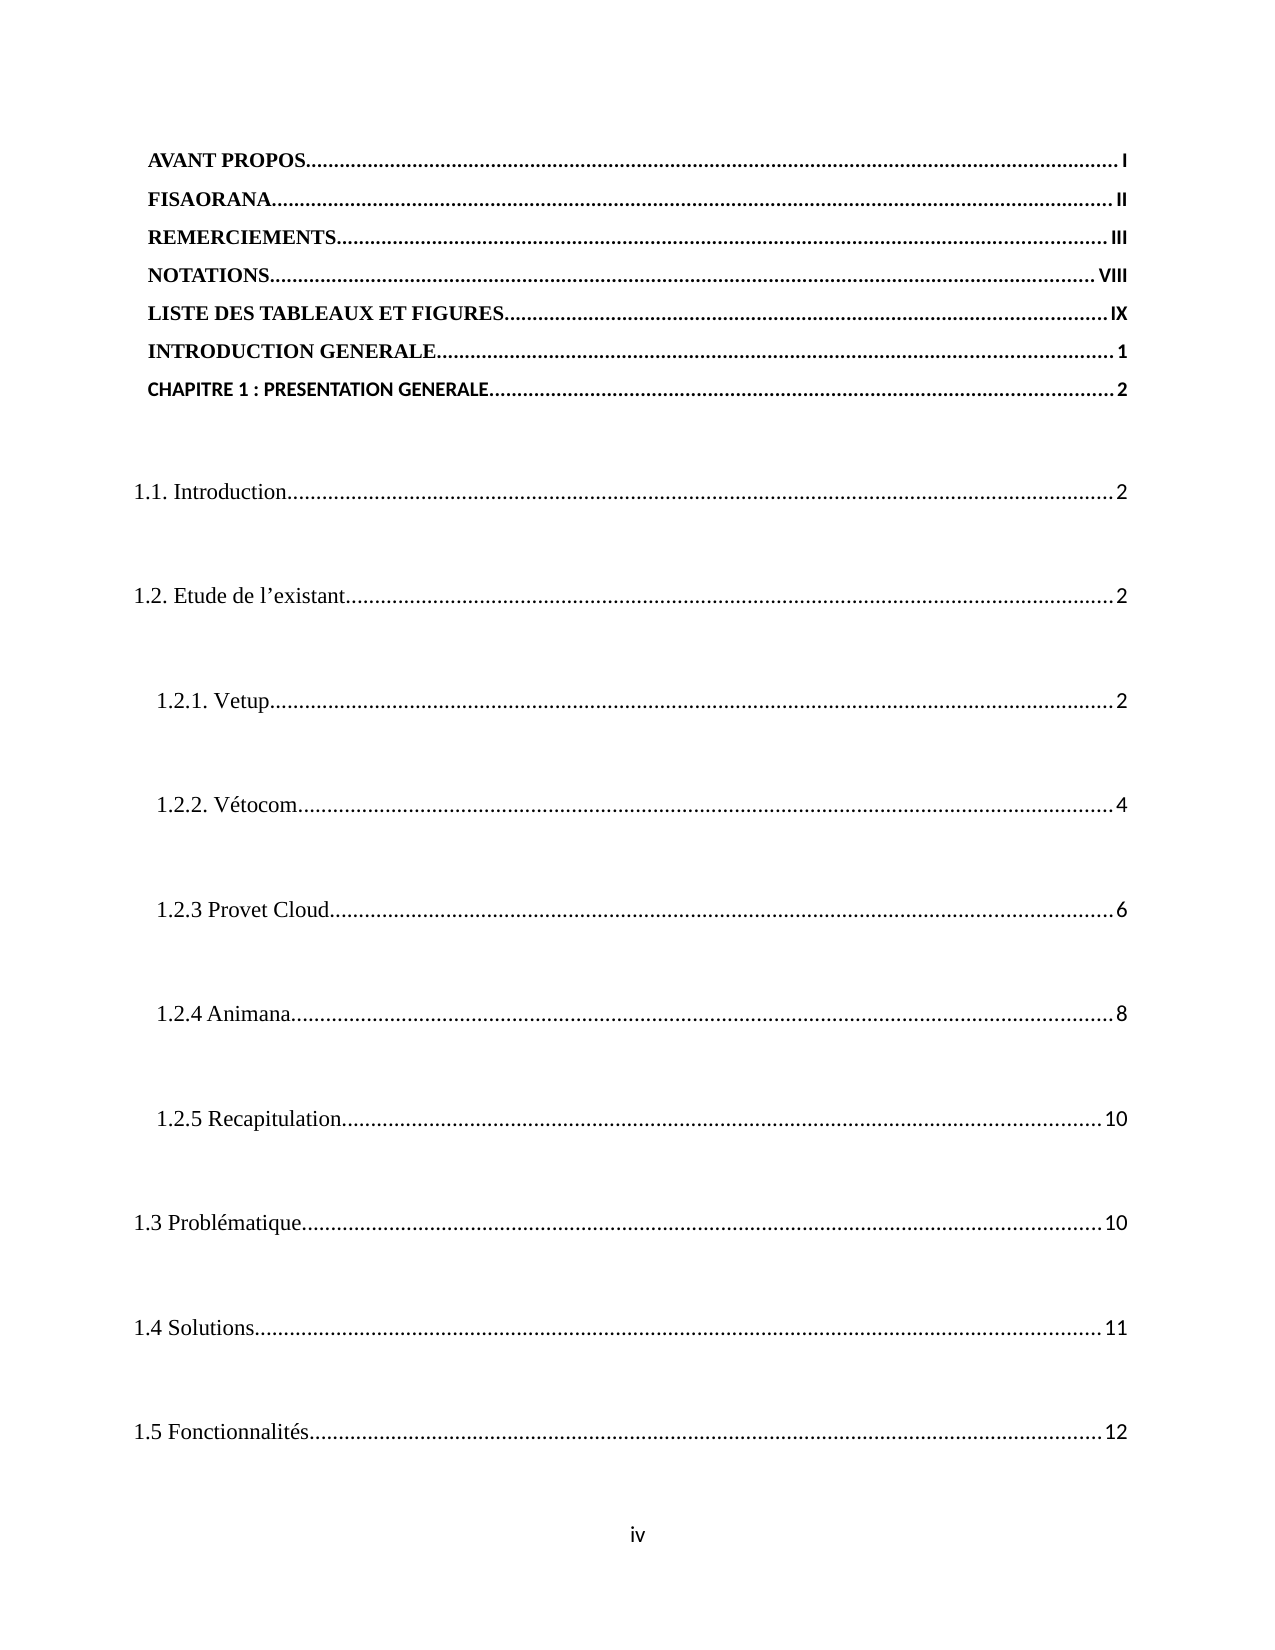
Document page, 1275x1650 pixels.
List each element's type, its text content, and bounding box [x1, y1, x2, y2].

text INTRODUCTION GENERALE 1 [148, 338, 1127, 364]
text AVANT PROPOS i [148, 148, 1127, 173]
text 1.2.2. Vétocom 4 [156, 790, 1127, 818]
text 1.2.4 Animana 8 [156, 999, 1127, 1027]
text 1.2.3 Provet Cloud 6 [156, 895, 1127, 923]
text 1.3 Problématique 10 [133, 1208, 1127, 1236]
text 1.2. Etude de l’existant 2 [133, 581, 1127, 609]
text 1.2.5 Recapitulation 10 [156, 1104, 1127, 1132]
text FISAORANA ii [148, 186, 1127, 211]
text 1.2.1. Vetup 2 [156, 686, 1127, 714]
text REMERCIEMENTS iii [148, 224, 1127, 249]
text Chapitre 1 : PRESENTATION GENERALE 2 [148, 376, 1127, 402]
text LISTE DES TABLEAUX ET FIGURES ix [148, 300, 1127, 326]
text NOTATIONS viii [148, 262, 1127, 287]
text 1.4 Solutions 11 [133, 1313, 1127, 1341]
text 1.5 Fonctionnalités 12 [133, 1417, 1127, 1445]
text 1.1. Introduction 2 [133, 477, 1127, 505]
